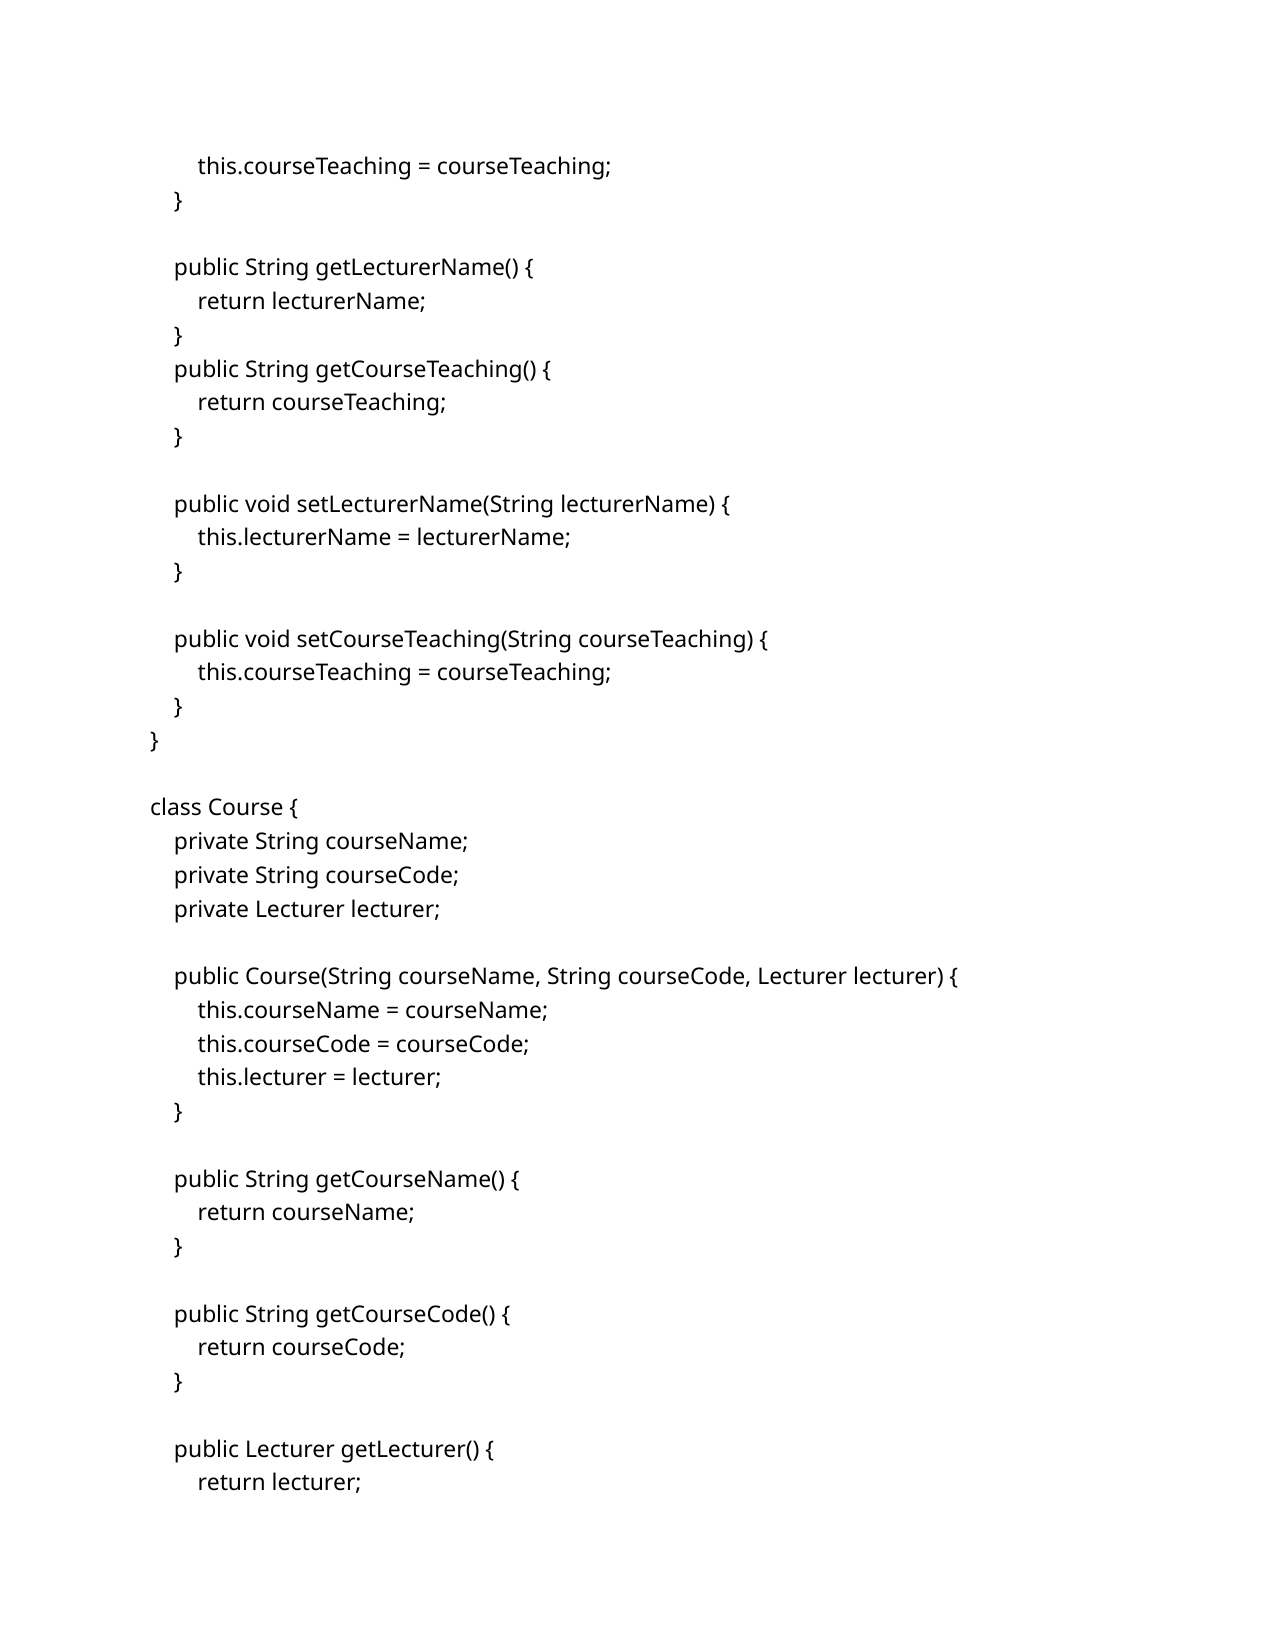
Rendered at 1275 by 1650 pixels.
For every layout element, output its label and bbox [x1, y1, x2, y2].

text [150, 150, 1125, 1497]
